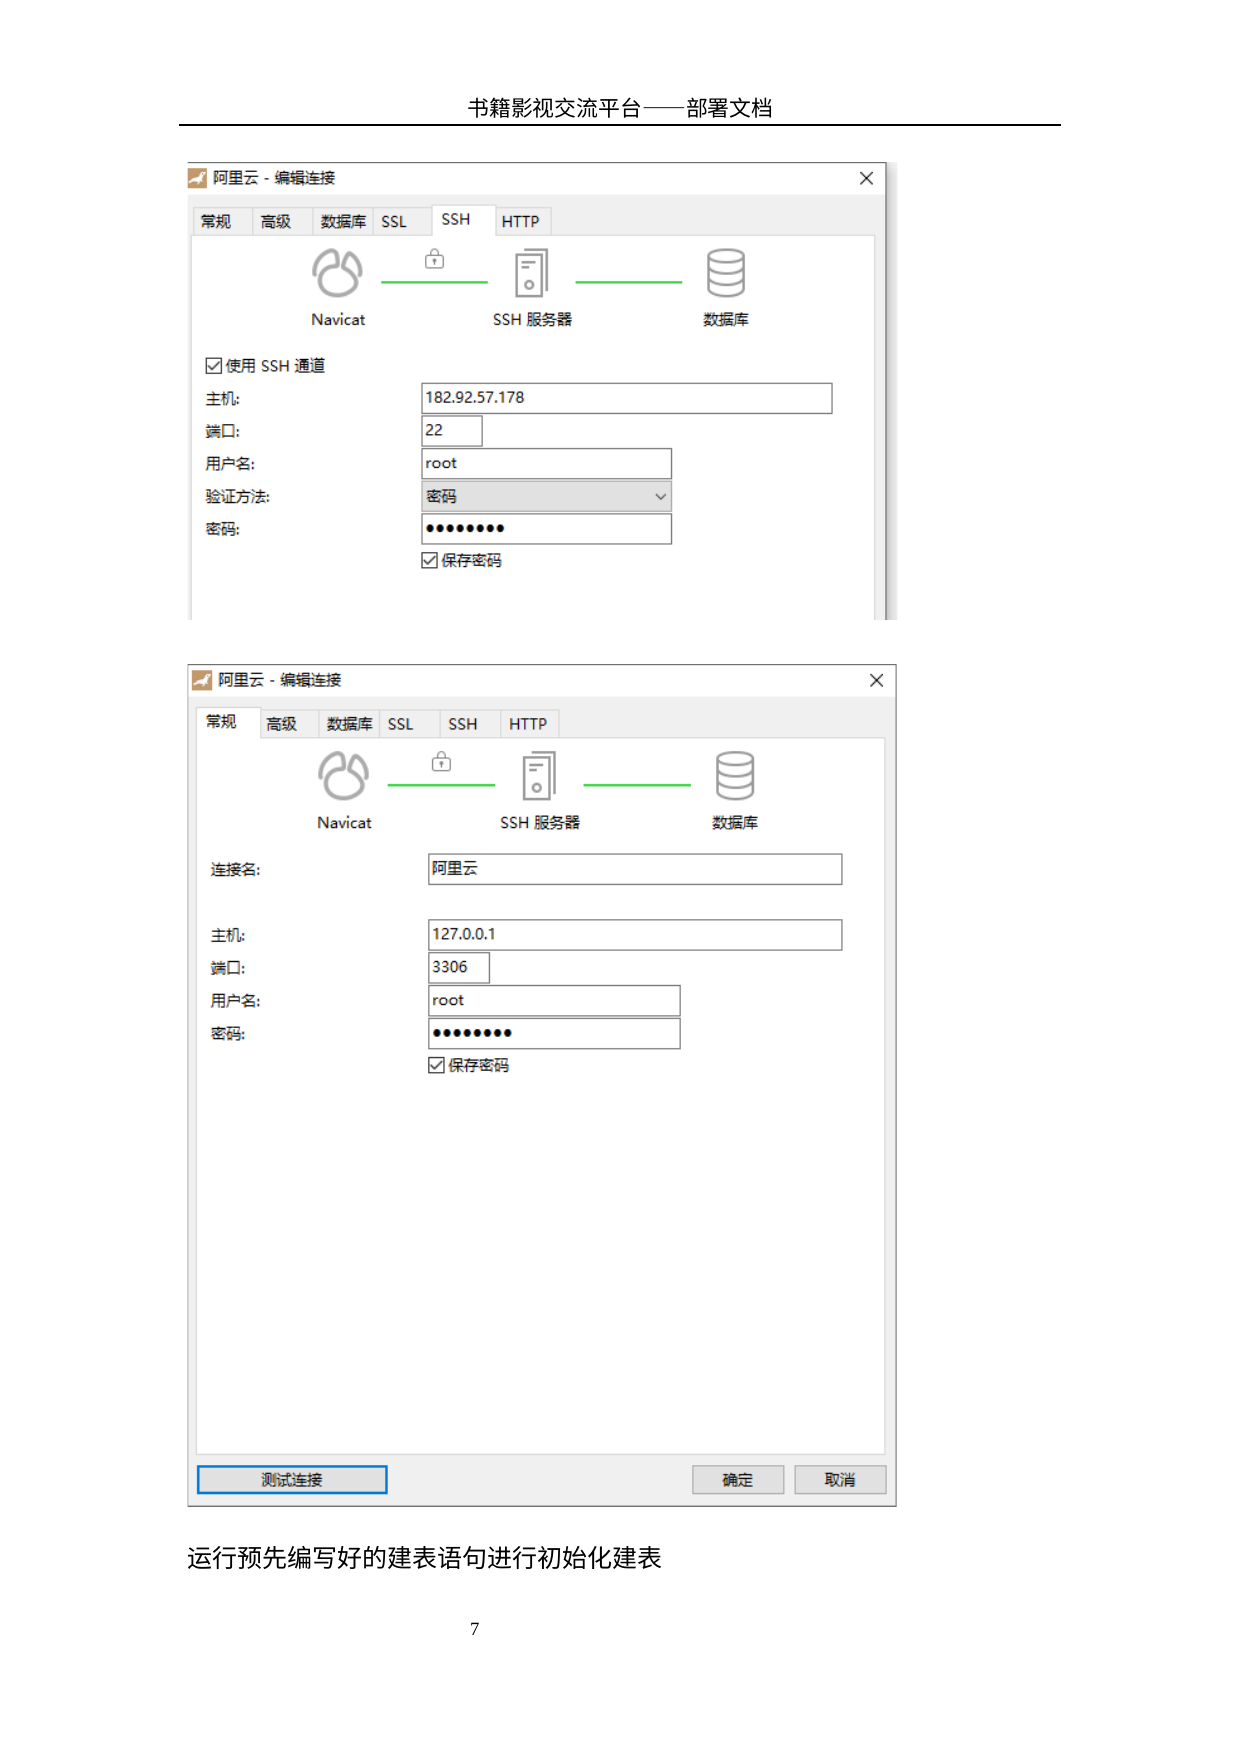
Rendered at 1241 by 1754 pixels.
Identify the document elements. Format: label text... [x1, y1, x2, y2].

text 运行预先编写好的建表语句进行初始化建表 [187, 1524, 1053, 1589]
picture [187, 664, 897, 1507]
picture [187, 162, 898, 620]
